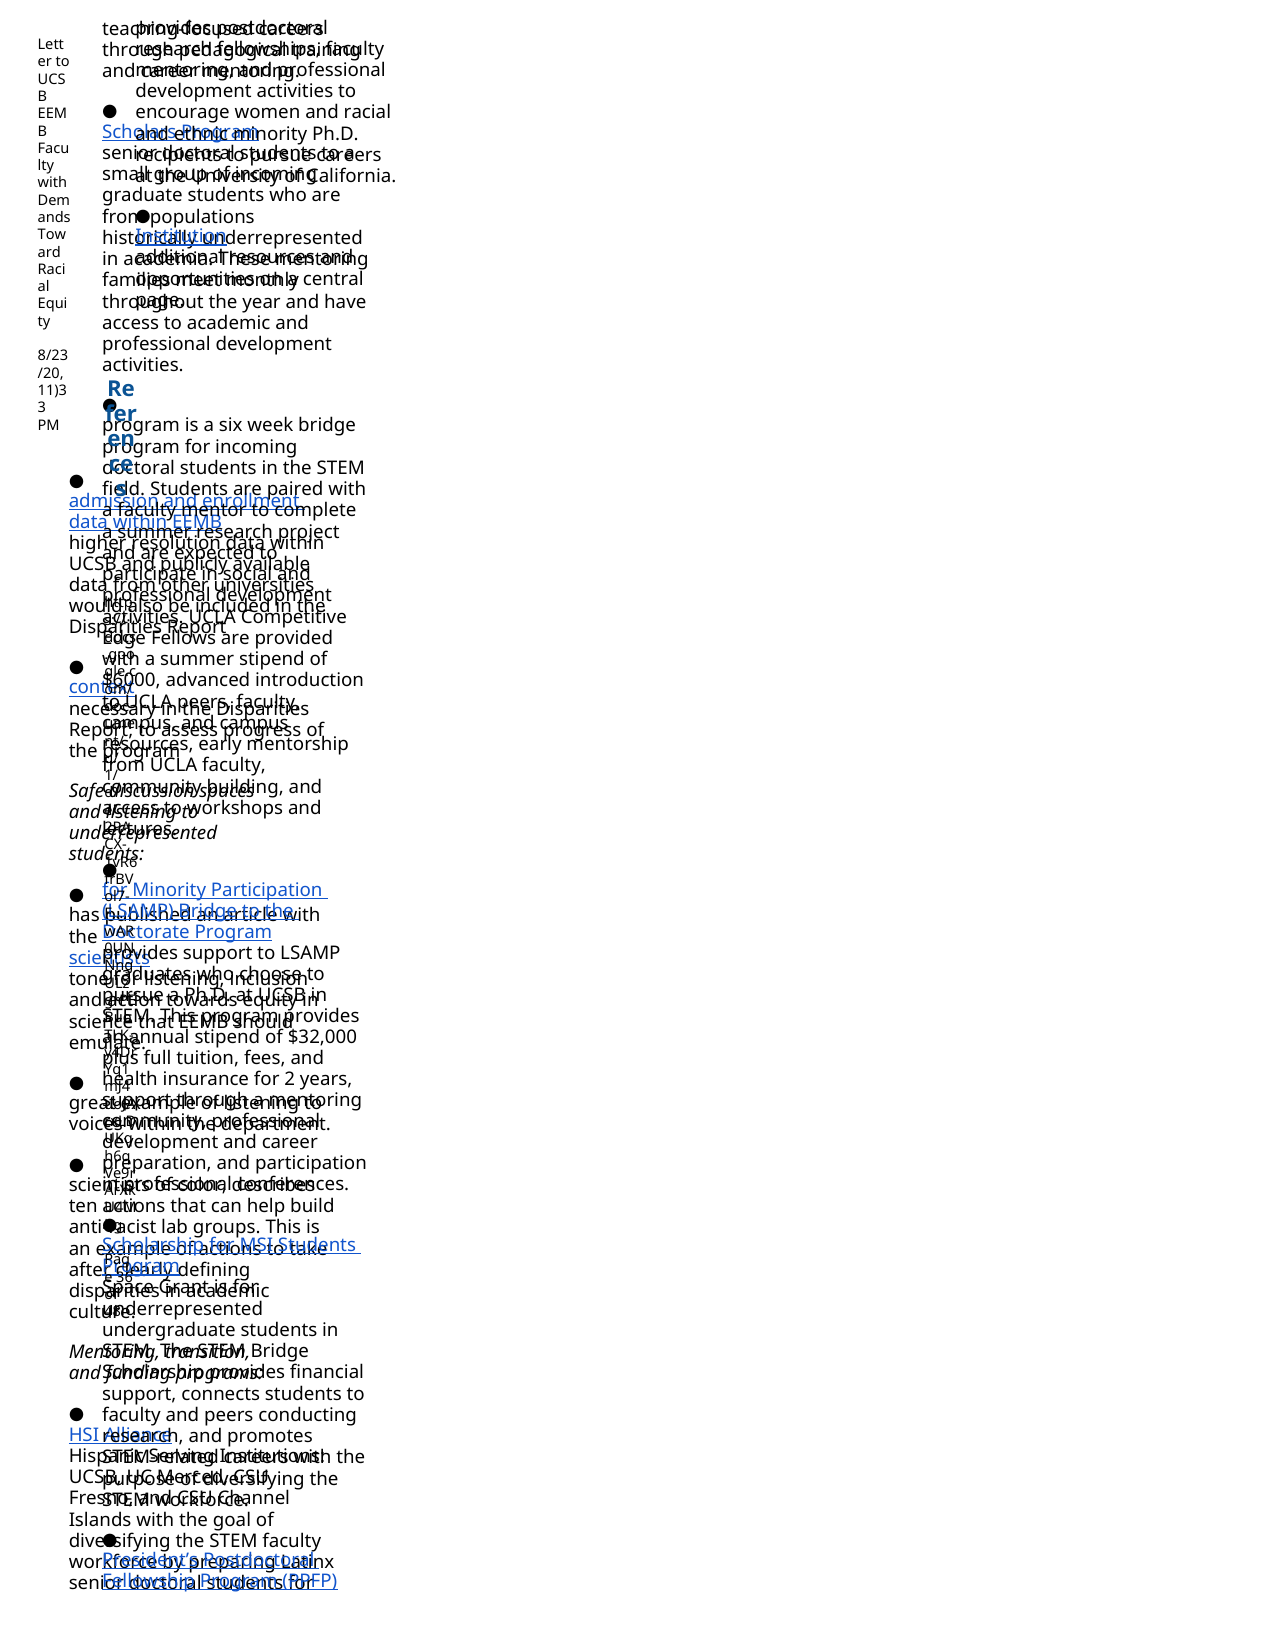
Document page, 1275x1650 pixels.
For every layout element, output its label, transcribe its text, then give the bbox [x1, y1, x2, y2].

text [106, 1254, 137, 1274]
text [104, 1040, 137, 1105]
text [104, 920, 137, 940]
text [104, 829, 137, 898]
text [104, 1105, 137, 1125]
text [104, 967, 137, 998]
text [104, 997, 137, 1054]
text References [104, 376, 137, 501]
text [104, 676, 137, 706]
text Letter to UCSB EEMB Faculty with Demands Toward Racial Equity 8/23/20, 11)33 PM [37, 36, 71, 433]
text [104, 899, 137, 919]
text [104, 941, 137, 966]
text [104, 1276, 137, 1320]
